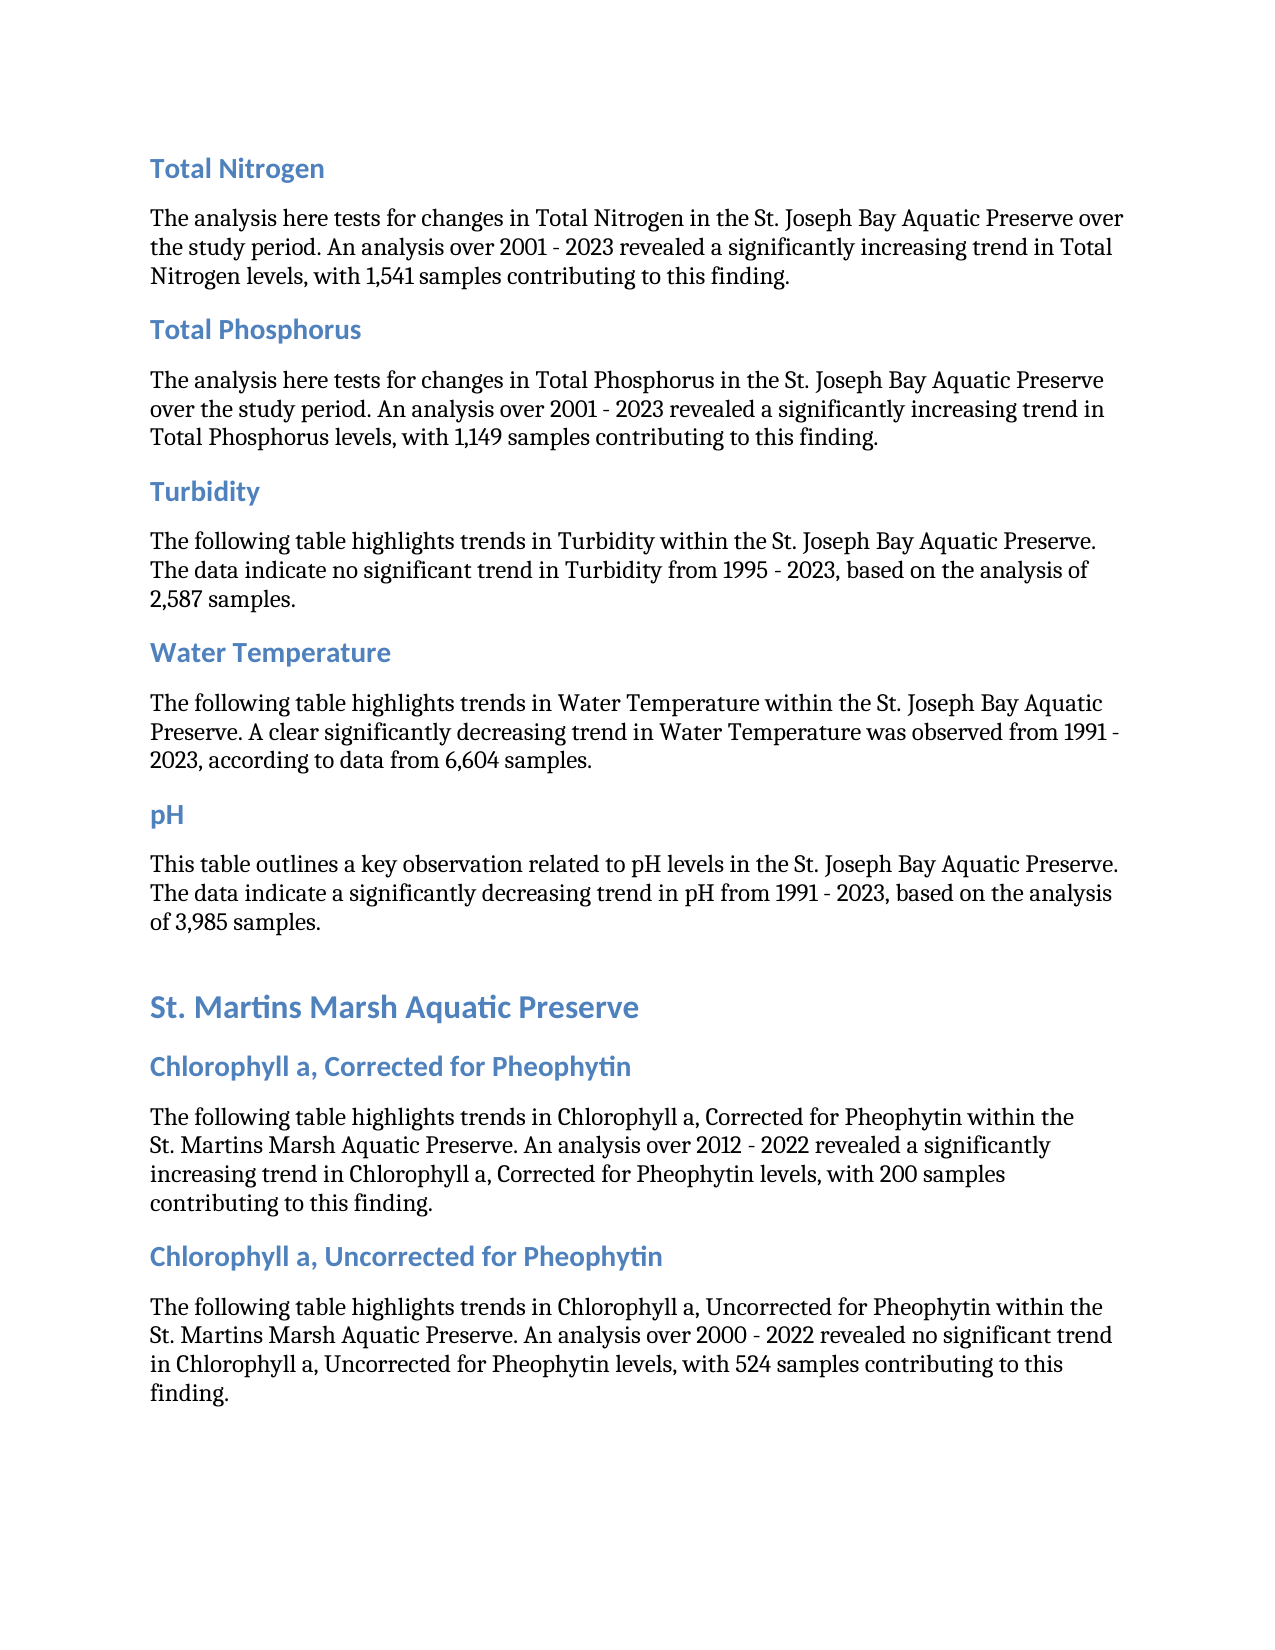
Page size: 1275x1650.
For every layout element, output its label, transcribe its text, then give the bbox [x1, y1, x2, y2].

text The analysis here tests for changes in Total Nitrogen in the St. Joseph Bay Aquatic Preserve over the study period. An analysis over 2001 - 2023 revealed a significantly increasing trend in Total Nitrogen levels, with 1,541 samples contributing to this finding. [150, 204, 1125, 291]
text The analysis here tests for changes in Total Phosphorus in the St. Joseph Bay Aquatic Preserve over the study period. An analysis over 2001 - 2023 revealed a significantly increasing trend in Total Phosphorus levels, with 1,149 samples contributing to this finding. [150, 366, 1125, 452]
text The following table highlights trends in Water Temperature within the St. Joseph Bay Aquatic Preserve. A clear significantly decreasing trend in Water Temperature was observed from 1991 - 2023, according to data from 6,604 samples. [150, 689, 1125, 775]
subtitle Total Phosphorus [150, 311, 1125, 347]
subtitle Total Nitrogen [150, 150, 1125, 186]
subtitle pH [150, 796, 1125, 831]
text The following table highlights trends in Turbidity within the St. Joseph Bay Aquatic Preserve. The data indicate no significant trend in Turbidity from 1995 - 2023, based on the analysis of 2,587 samples. [150, 527, 1125, 613]
subtitle Turbidity [150, 473, 1125, 508]
text This table outlines a key observation related to pH levels in the St. Joseph Bay Aquatic Preserve. The data indicate a significantly decreasing trend in pH from 1991 - 2023, based on the analysis of 3,985 samples. [150, 850, 1125, 936]
subtitle Chlorophyll a, Uncorrected for Pheophytin [150, 1238, 1125, 1274]
subtitle St. Martins Marsh Aquatic Preserve [150, 986, 1125, 1027]
text The following table highlights trends in Chlorophyll a, Corrected for Pheophytin within the St. Martins Marsh Aquatic Preserve. An analysis over 2012 - 2022 revealed a significantly increasing trend in Chlorophyll a, Corrected for Pheophytin levels, with 200 samples contributing to this finding. [150, 1102, 1125, 1217]
subtitle Chlorophyll a, Corrected for Pheophytin [150, 1048, 1125, 1084]
subtitle Water Temperature [150, 634, 1125, 670]
text The following table highlights trends in Chlorophyll a, Uncorrected for Pheophytin within the St. Martins Marsh Aquatic Preserve. An analysis over 2000 - 2022 revealed no significant trend in Chlorophyll a, Uncorrected for Pheophytin levels, with 524 samples contributing to this finding. [150, 1293, 1125, 1408]
